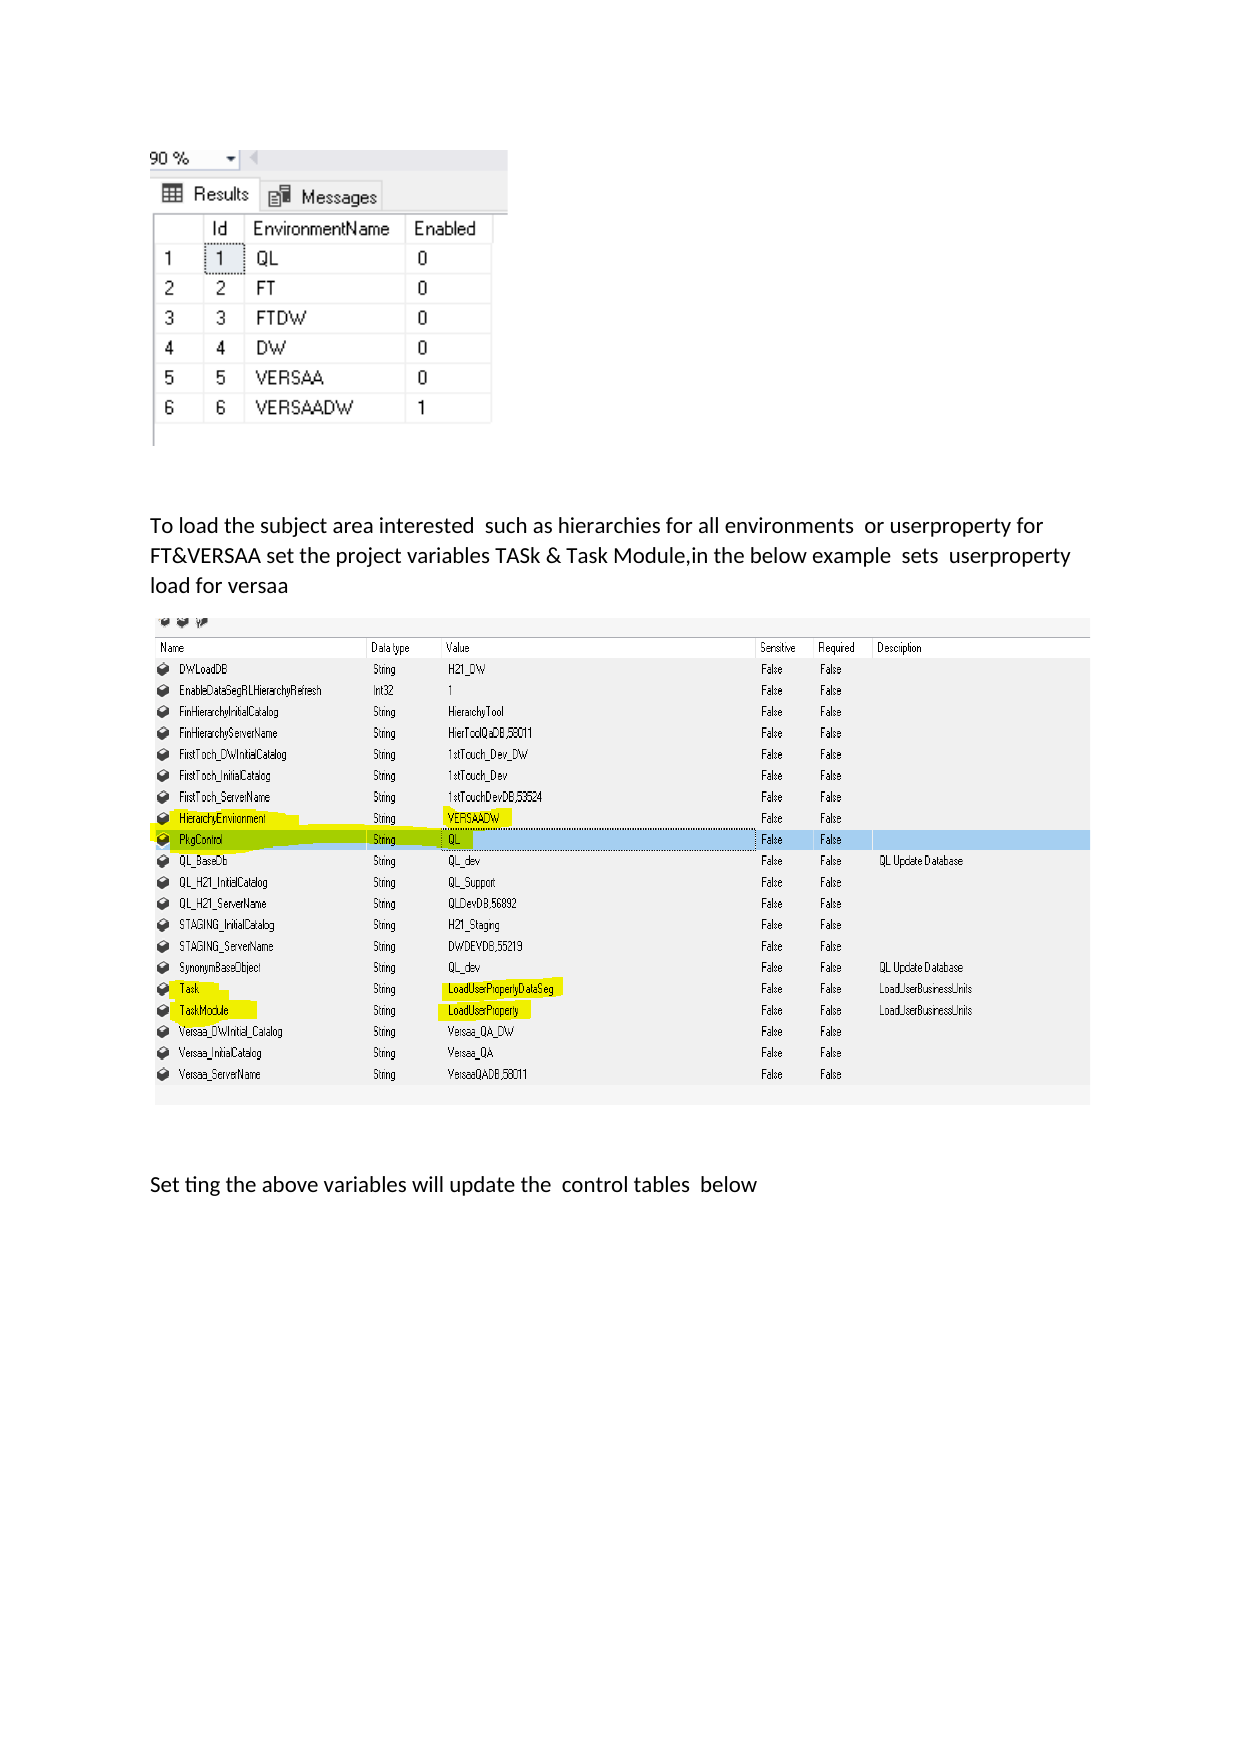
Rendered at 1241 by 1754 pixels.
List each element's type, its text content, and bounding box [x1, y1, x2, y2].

picture [150, 618, 1091, 1105]
text To load the subject area interested such as hierarchies for all environments or userproperty for FT&VERSAA set the project variables TASk & Task Module,in the below example sets userproperty load for versaa [150, 511, 1090, 599]
picture [150, 150, 508, 446]
text Set ting the above variables will update the control tables below [150, 1171, 1090, 1198]
